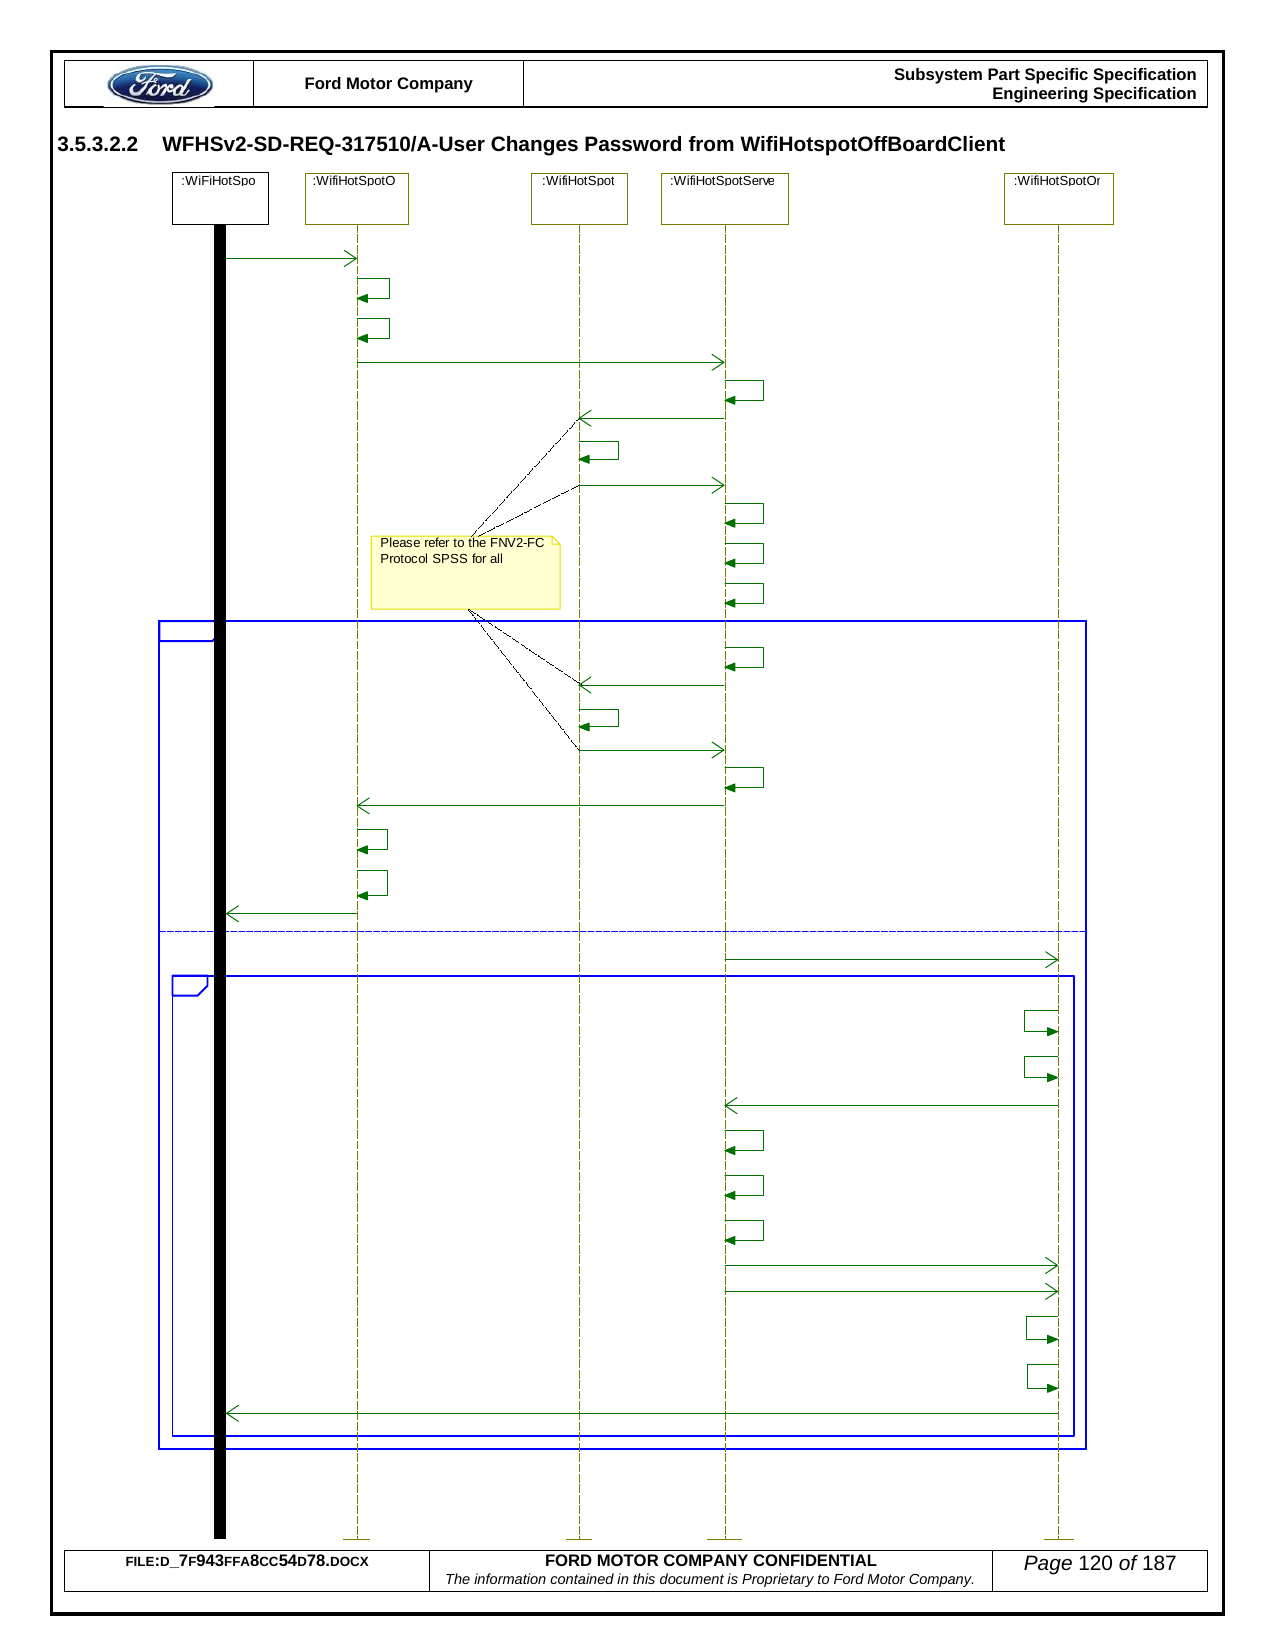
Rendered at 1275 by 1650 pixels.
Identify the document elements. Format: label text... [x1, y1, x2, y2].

picture [103, 61, 215, 107]
subtitle WFHSv2-SD-REQ-317510/A-User Changes Password from WifiHotspotOffBoardClient [57, 131, 1215, 155]
